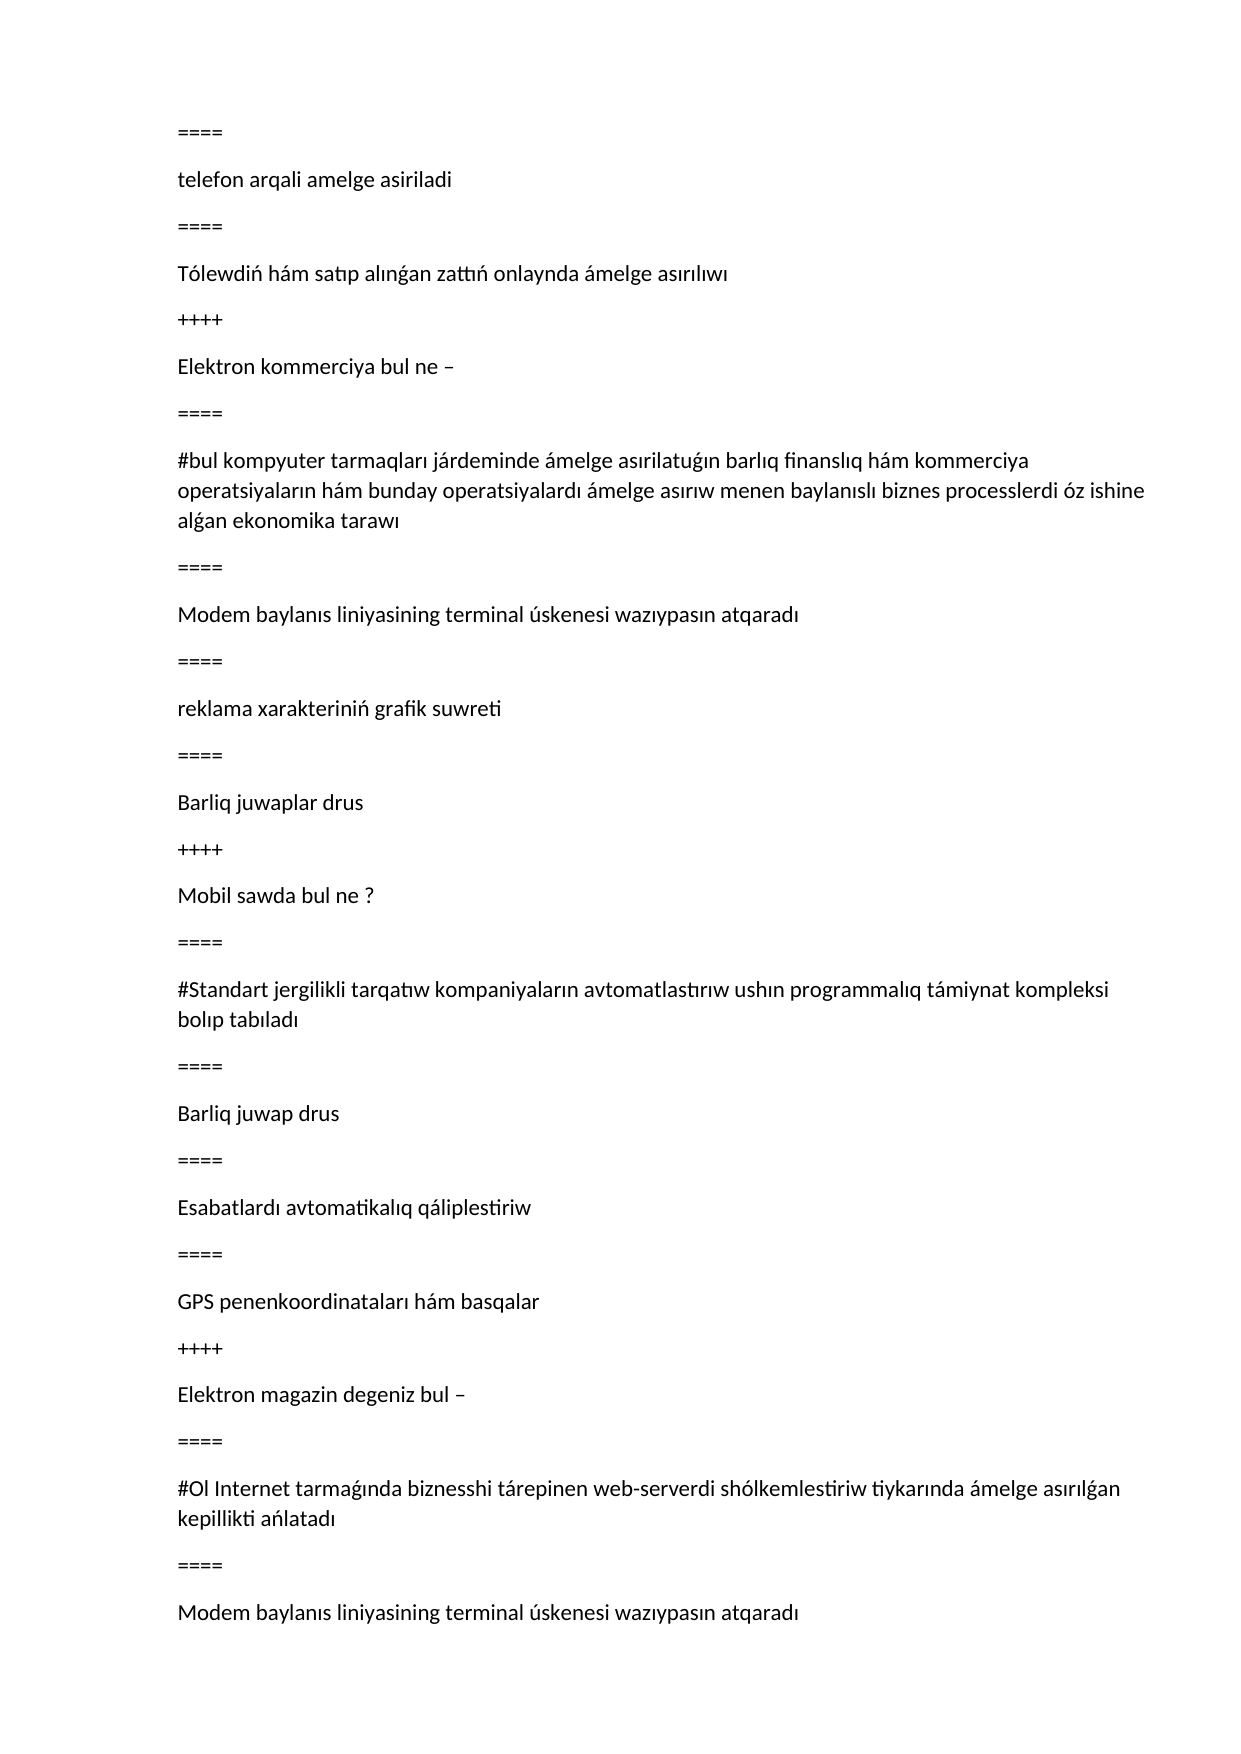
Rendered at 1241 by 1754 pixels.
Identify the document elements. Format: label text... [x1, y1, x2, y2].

text ++++ [177, 306, 1152, 334]
text ==== [177, 1240, 1152, 1268]
text Elektron magazin degeniz bul – [177, 1381, 1152, 1409]
text Modem baylanıs liniyasining terminal úskenesi wazıypasın atqaradı [177, 1598, 1152, 1626]
text ==== [177, 399, 1152, 427]
text ==== [177, 1052, 1152, 1081]
text ==== [177, 741, 1152, 769]
text Mobil sawda bul ne ? [177, 882, 1152, 910]
text Modem baylanıs liniyasining terminal úskenesi wazıypasın atqaradı [177, 600, 1152, 628]
text ++++ [177, 835, 1152, 863]
text Tólewdiń hám satıp alınǵan zattıń onlaynda ámelge asırılıwı [177, 259, 1152, 287]
text GPS penenkoordinataları hám basqalar [177, 1287, 1152, 1315]
text #Standart jergilikli tarqatıw kompaniyaların avtomatlastırıw ushın programmalıq támiynat kompleksi bolıp tabıladı [177, 975, 1152, 1034]
text ++++ [177, 1334, 1152, 1362]
text ==== [177, 1427, 1152, 1456]
text ==== [177, 118, 1152, 146]
text Elektron kommerciya bul ne – [177, 352, 1152, 381]
text #bul kompyuter tarmaqları járdeminde ámelge asırilatuǵın barlıq finanslıq hám kommerciya operatsiyaların hám bunday operatsiyalardı ámelge asırıw menen baylanıslı biznes processlerdi óz ishine alǵan ekonomika tarawı [177, 446, 1152, 535]
text ==== [177, 928, 1152, 957]
text ==== [177, 553, 1152, 582]
text ==== [177, 212, 1152, 240]
text Esabatlardı avtomatikalıq qáliplestiriw [177, 1193, 1152, 1221]
text Barliq juwaplar drus [177, 788, 1152, 816]
text reklama xarakteriniń grafik suwreti [177, 694, 1152, 722]
text telefon arqali amelge asiriladi [177, 165, 1152, 193]
text ==== [177, 1146, 1152, 1174]
text ==== [177, 647, 1152, 675]
text #Ol Internet tarmaǵında biznesshi tárepinen web-serverdi shólkemlestiriw tiykarında ámelge asırılǵan kepillikti ańlatadı [177, 1474, 1152, 1533]
text Barliq juwap drus [177, 1099, 1152, 1127]
text ==== [177, 1551, 1152, 1579]
